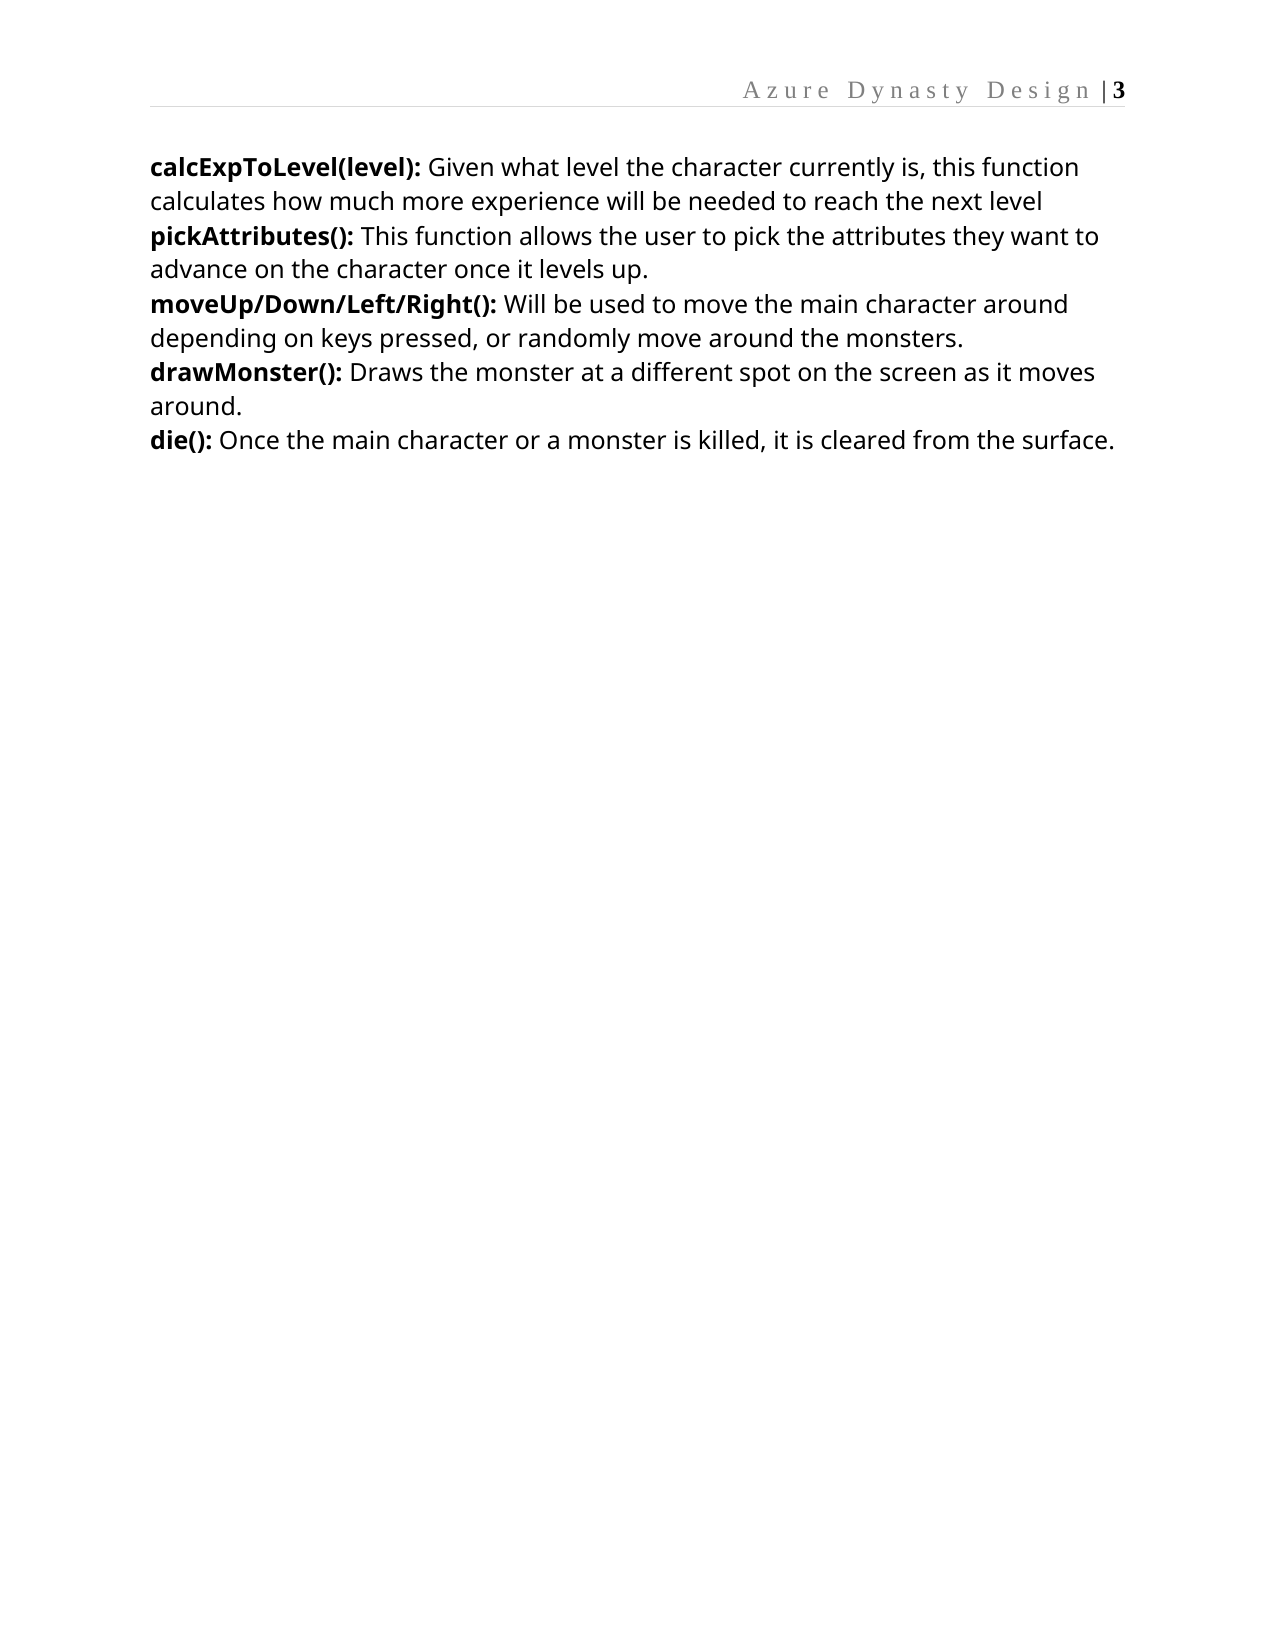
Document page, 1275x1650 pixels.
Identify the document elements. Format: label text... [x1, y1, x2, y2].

text drawMonster(): Draws the monster at a different spot on the screen as it moves around. [150, 354, 1125, 422]
text die(): Once the main character or a monster is killed, it is cleared from the surface. [150, 422, 1125, 457]
text moveUp/Down/Left/Right(): Will be used to move the main character around depending on keys pressed, or randomly move around the monsters. [150, 286, 1125, 354]
text pickAttributes(): This function allows the user to pick the attributes they want to advance on the character once it levels up. [150, 218, 1125, 286]
text calcExpToLevel(level): Given what level the character currently is, this function calculates how much more experience will be needed to reach the next level [150, 150, 1125, 218]
